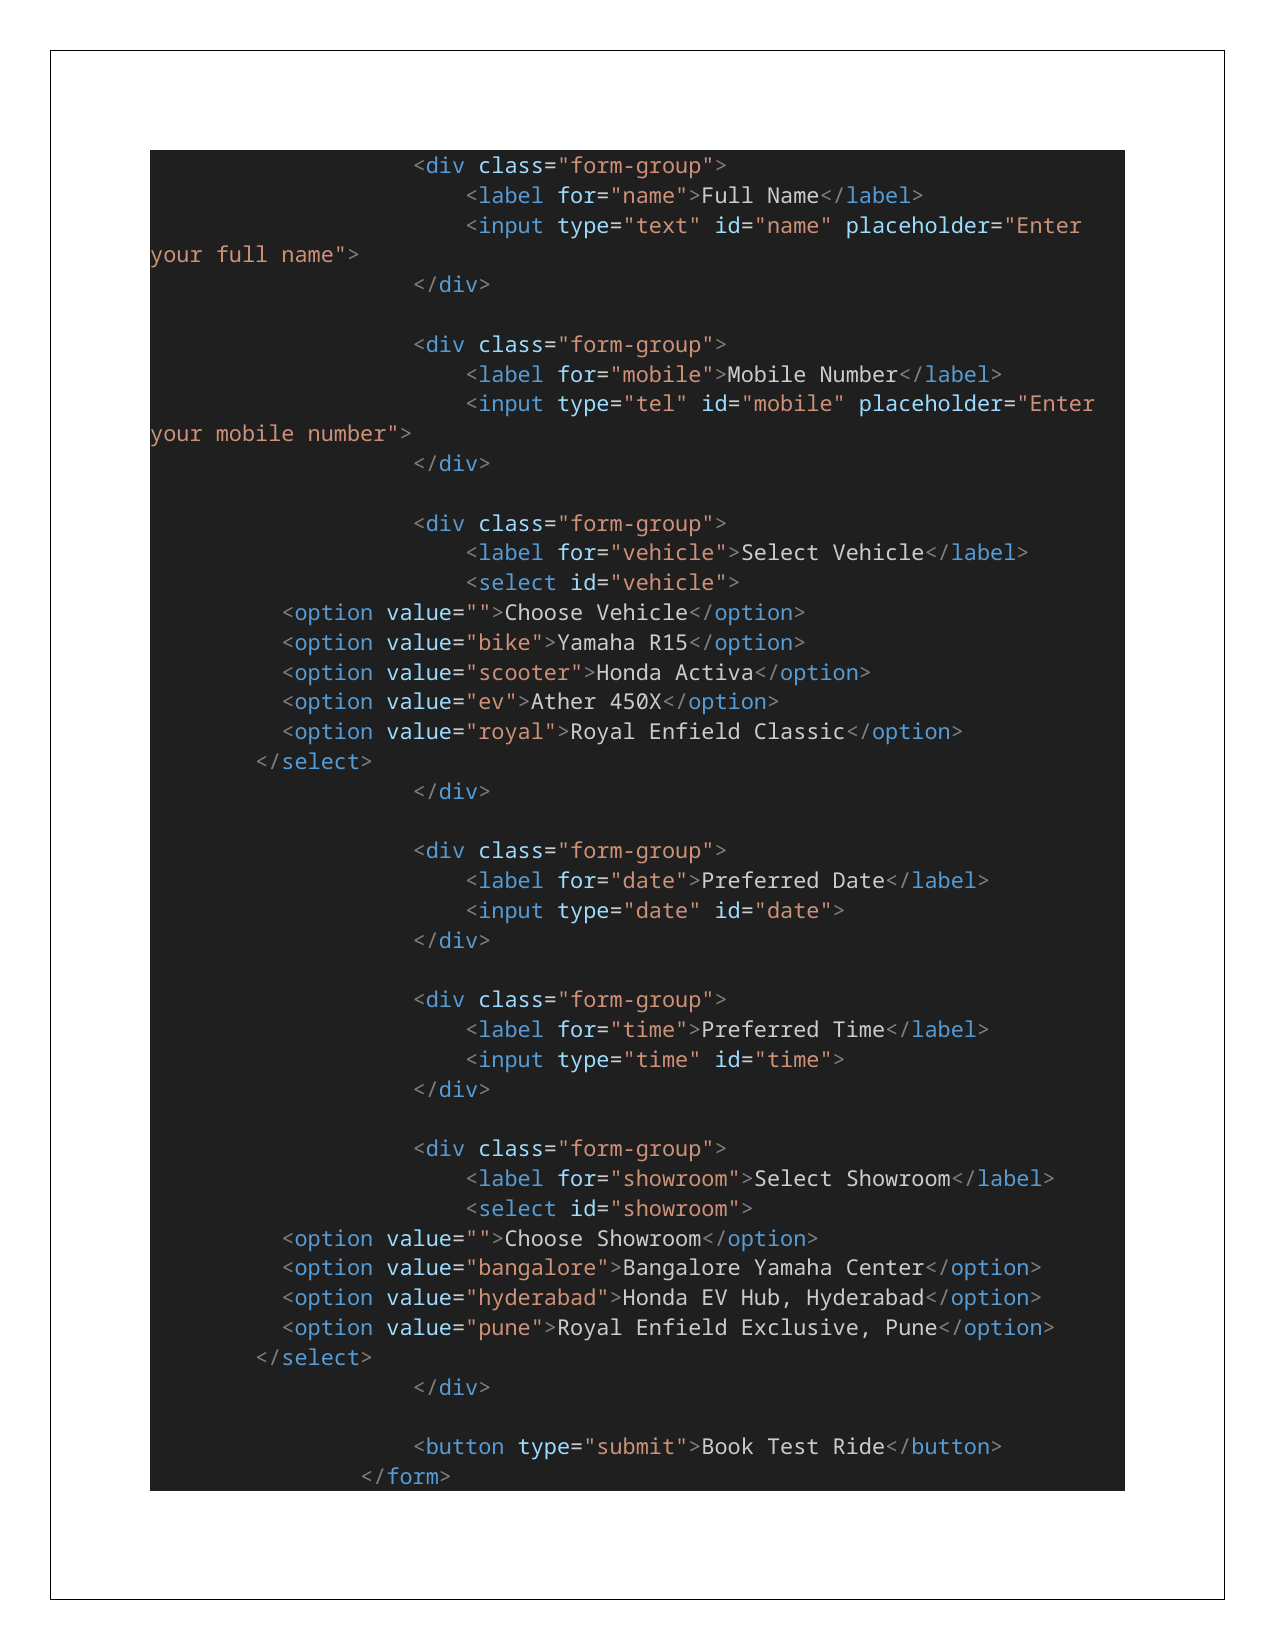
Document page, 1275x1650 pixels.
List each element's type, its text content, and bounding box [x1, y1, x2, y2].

text <option value="">Choose Vehicle</option> [150, 597, 1125, 627]
text <select id="vehicle"> [150, 567, 1125, 597]
text <option value="scooter">Honda Activa</option> [150, 656, 1125, 686]
text </div> [150, 776, 1125, 805]
text <div class="form-group"> [150, 150, 1125, 180]
text </select> [150, 746, 1125, 776]
text <div class="form-group"> [150, 507, 1125, 537]
text <label for="mobile">Mobile Number</label> [150, 358, 1125, 388]
text <label for="vehicle">Select Vehicle</label> [150, 537, 1125, 567]
text <div class="form-group"> [150, 329, 1125, 358]
text </select> [150, 1342, 1125, 1371]
text </div> [150, 1371, 1125, 1401]
text <input type="date" id="date"> [150, 895, 1125, 924]
text </form> [150, 1461, 1125, 1491]
text <input type="time" id="time"> [150, 1044, 1125, 1073]
text <option value="bangalore">Bangalore Yamaha Center</option> [150, 1252, 1125, 1282]
text <div class="form-group"> [150, 984, 1125, 1014]
text <select id="showroom"> [150, 1193, 1125, 1222]
text <input type="tel" id="mobile" placeholder="Enter your mobile number"> [150, 388, 1125, 448]
text <div class="form-group"> [150, 1133, 1125, 1163]
text <option value="ev">Ather 450X</option> [150, 686, 1125, 716]
text </div> [150, 1073, 1125, 1103]
text </div> [150, 448, 1125, 478]
text </div> [150, 269, 1125, 299]
text <option value="">Choose Showroom</option> [150, 1222, 1125, 1252]
text <label for="date">Preferred Date</label> [150, 865, 1125, 895]
text <option value="pune">Royal Enfield Exclusive, Pune</option> [150, 1312, 1125, 1342]
text </div> [150, 924, 1125, 954]
text <input type="text" id="name" placeholder="Enter your full name"> [150, 209, 1125, 269]
text <option value="hyderabad">Honda EV Hub, Hyderabad</option> [150, 1282, 1125, 1312]
text <label for="showroom">Select Showroom</label> [150, 1163, 1125, 1193]
text <button type="submit">Book Test Ride</button> [150, 1431, 1125, 1461]
text <label for="name">Full Name</label> [150, 180, 1125, 209]
text <label for="time">Preferred Time</label> [150, 1014, 1125, 1044]
text <option value="royal">Royal Enfield Classic</option> [150, 716, 1125, 746]
text <option value="bike">Yamaha R15</option> [150, 627, 1125, 656]
text <div class="form-group"> [150, 835, 1125, 865]
